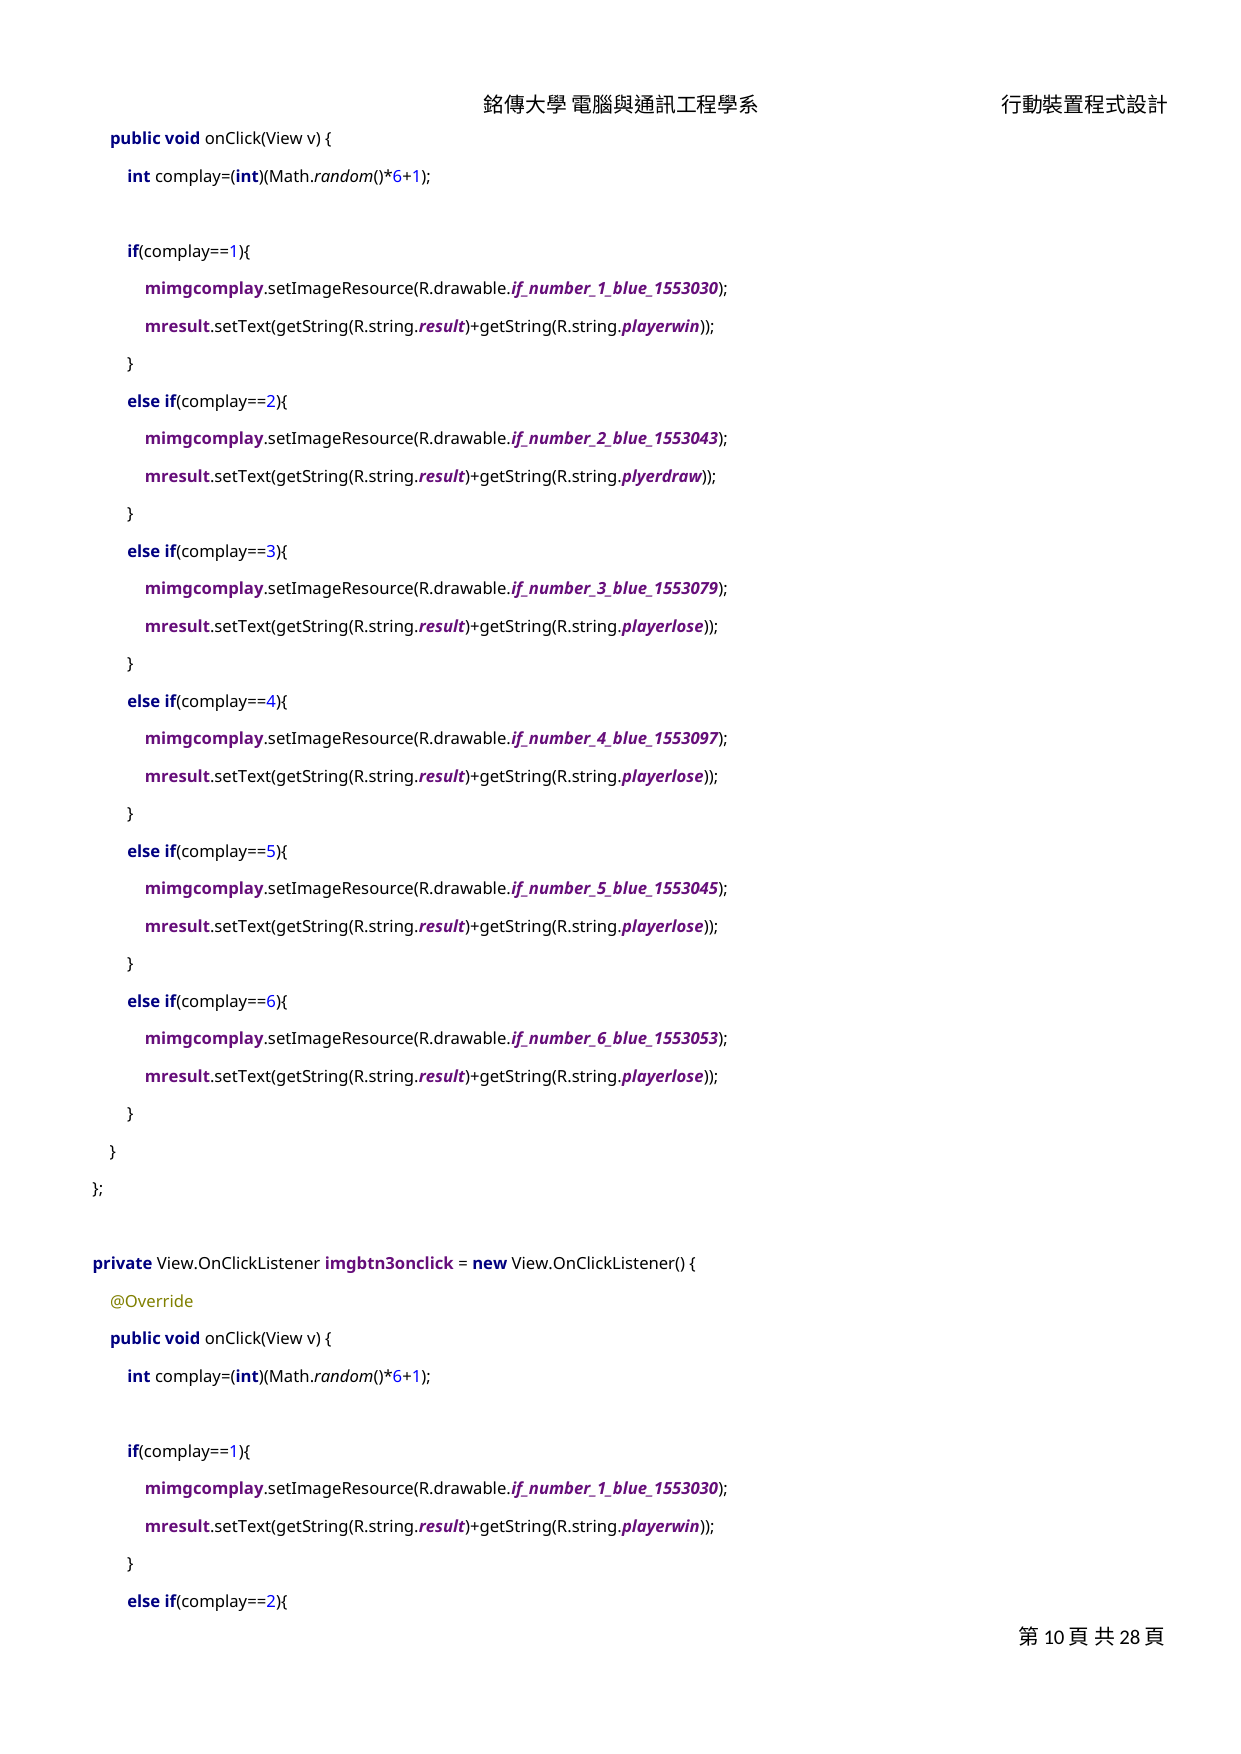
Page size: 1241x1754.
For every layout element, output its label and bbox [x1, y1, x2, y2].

text [75, 119, 1165, 1619]
